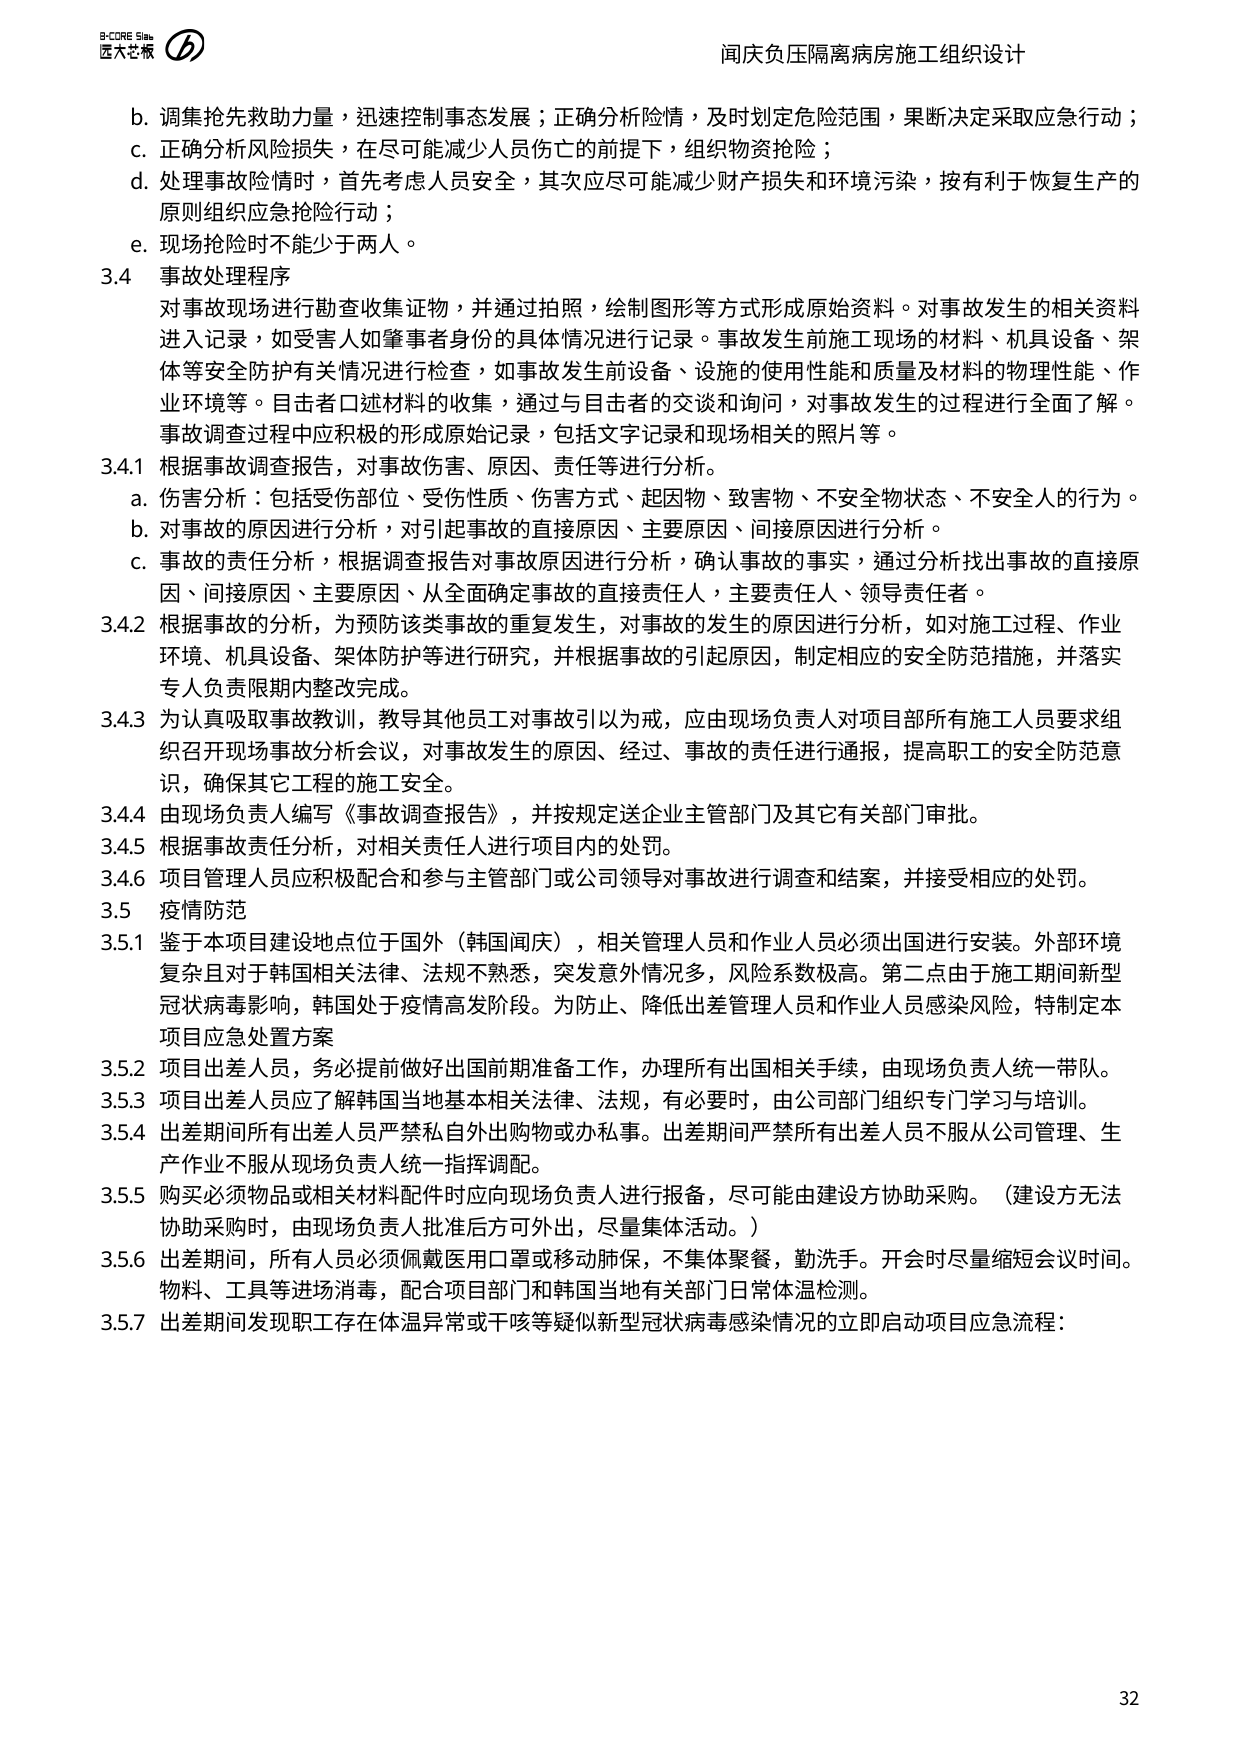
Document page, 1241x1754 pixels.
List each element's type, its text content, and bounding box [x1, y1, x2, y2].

list 根据事故责任分析，对相关责任人进行项目内的处罚。 [100, 829, 1140, 861]
list 出差期间发现职工存在体温异常或干咳等疑似新型冠状病毒感染情况的立即启动项目应急流程： [100, 1305, 1140, 1337]
list 项目管理人员应积极配合和参与主管部门或公司领导对事故进行调查和结案，并接受相应的处罚。 [100, 861, 1140, 893]
list 现场抢险时不能少于两人。 [130, 227, 1140, 259]
list 对事故的原因进行分析，对引起事故的直接原因、主要原因、间接原因进行分析。 [130, 512, 1140, 544]
list 事故处理程序 [100, 259, 1140, 291]
picture [100, 29, 205, 62]
list 为认真吸取事故教训，教导其他员工对事故引以为戒，应由现场负责人对项目部所有施工人员要求组织召开现场事故分析会议，对事故发生的原因、经过、事故的责任进行通报，提高职工的安全防范意识，确保其它工程的施工安全。 [100, 702, 1140, 797]
list 根据事故调查报告，对事故伤害、原因、责任等进行分析。 [100, 449, 1140, 481]
list 由现场负责人编写《事故调查报告》，并按规定送企业主管部门及其它有关部门审批。 [100, 797, 1140, 829]
list 鉴于本项目建设地点位于国外（韩国闻庆），相关管理人员和作业人员必须出国进行安装。外部环境复杂且对于韩国相关法律、法规不熟悉，突发意外情况多，风险系数极高。第二点由于施工期间新型冠状病毒影响，韩国处于疫情高发阶段。为防止、降低出差管理人员和作业人员感染风险，特制定本项目应急处置方案 [100, 924, 1140, 1051]
list 根据事故的分析，为预防该类事故的重复发生，对事故的发生的原因进行分析，如对施工过程、作业环境、机具设备、架体防护等进行研究，并根据事故的引起原因，制定相应的安全防范措施，并落实专人负责限期内整改完成。 [100, 607, 1140, 702]
text 对事故现场进行勘查收集证物，并通过拍照，绘制图形等方式形成原始资料。对事故发生的相关资料进入记录，如受害人如肇事者身份的具体情况进行记录。事故发生前施工现场的材料、机具设备、架体等安全防护有关情况进行检查，如事故发生前设备、设施的使用性能和质量及材料的物理性能、作业环境等。目击者口述材料的收集，通过与目击者的交谈和询问，对事故发生的过程进行全面了解。事故调查过程中应积极的形成原始记录，包括文字记录和现场相关的照片等。 [159, 291, 1140, 449]
list 疫情防范 [100, 893, 1140, 924]
list 出差期间所有出差人员严禁私自外出购物或办私事。出差期间严禁所有出差人员不服从公司管理、生产作业不服从现场负责人统一指挥调配。 [100, 1115, 1140, 1178]
list 事故的责任分析，根据调查报告对事故原因进行分析，确认事故的事实，通过分析找出事故的直接原因、间接原因、主要原因、从全面确定事故的直接责任人，主要责任人、领导责任者。 [130, 544, 1140, 607]
list 调集抢先救助力量，迅速控制事态发展；正确分析险情，及时划定危险范围，果断决定采取应急行动； [130, 100, 1140, 132]
list 处理事故险情时，首先考虑人员安全，其次应尽可能减少财产损失和环境污染，按有利于恢复生产的原则组织应急抢险行动； [130, 164, 1140, 227]
list 伤害分析：包括受伤部位、受伤性质、伤害方式、起因物、致害物、不安全物状态、不安全人的行为。 [130, 481, 1140, 512]
list 正确分析风险损失，在尽可能减少人员伤亡的前提下，组织物资抢险； [130, 132, 1140, 164]
list 出差期间，所有人员必须佩戴医用口罩或移动肺保，不集体聚餐，勤洗手。开会时尽量缩短会议时间。物料、工具等进场消毒，配合项目部门和韩国当地有关部门日常体温检测。 [100, 1242, 1140, 1305]
list 购买必须物品或相关材料配件时应向现场负责人进行报备，尽可能由建设方协助采购。（建设方无法协助采购时，由现场负责人批准后方可外出，尽量集体活动。） [100, 1178, 1140, 1242]
list 项目出差人员，务必提前做好出国前期准备工作，办理所有出国相关手续，由现场负责人统一带队。 [100, 1051, 1140, 1083]
list 项目出差人员应了解韩国当地基本相关法律、法规，有必要时，由公司部门组织专门学习与培训。 [100, 1083, 1140, 1115]
